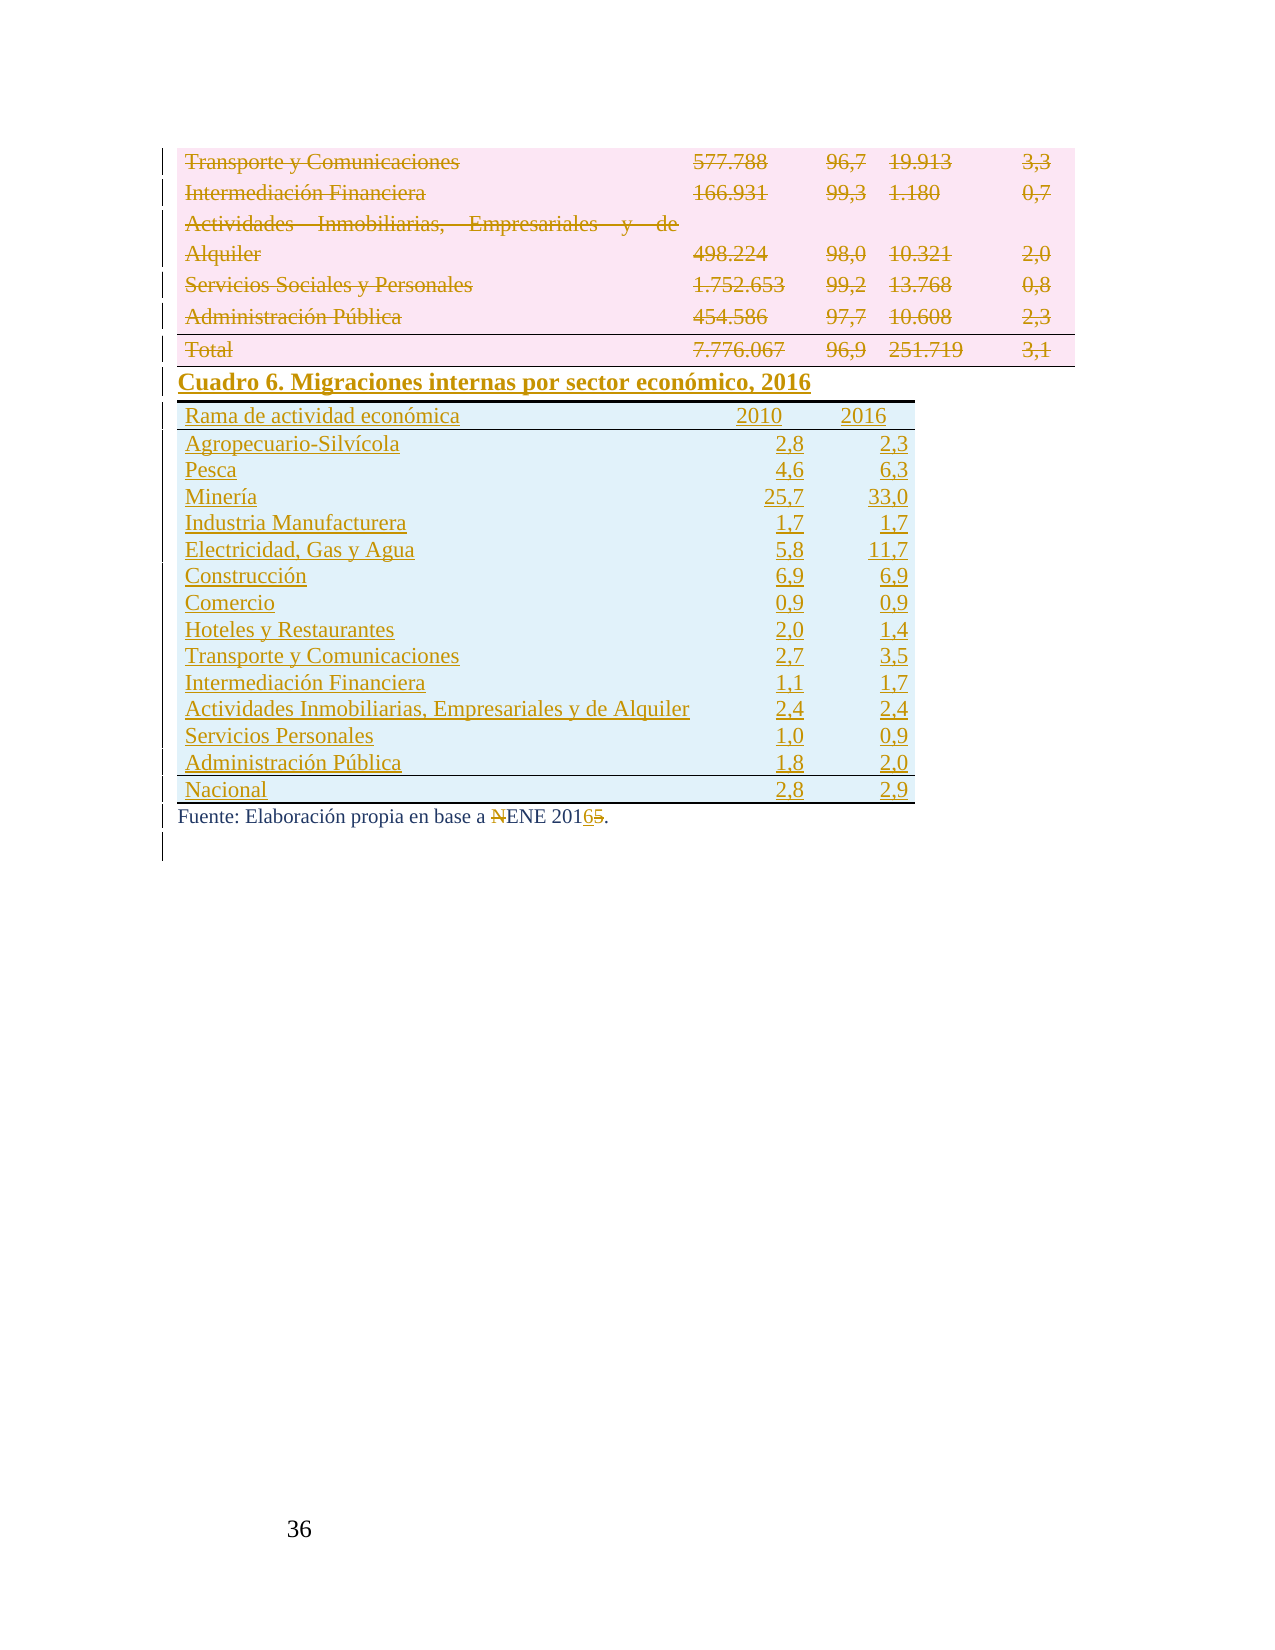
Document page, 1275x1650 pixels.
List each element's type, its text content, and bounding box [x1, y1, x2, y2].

text Fuente: Elaboración propia en base a ENE 201. [177, 804, 1098, 828]
